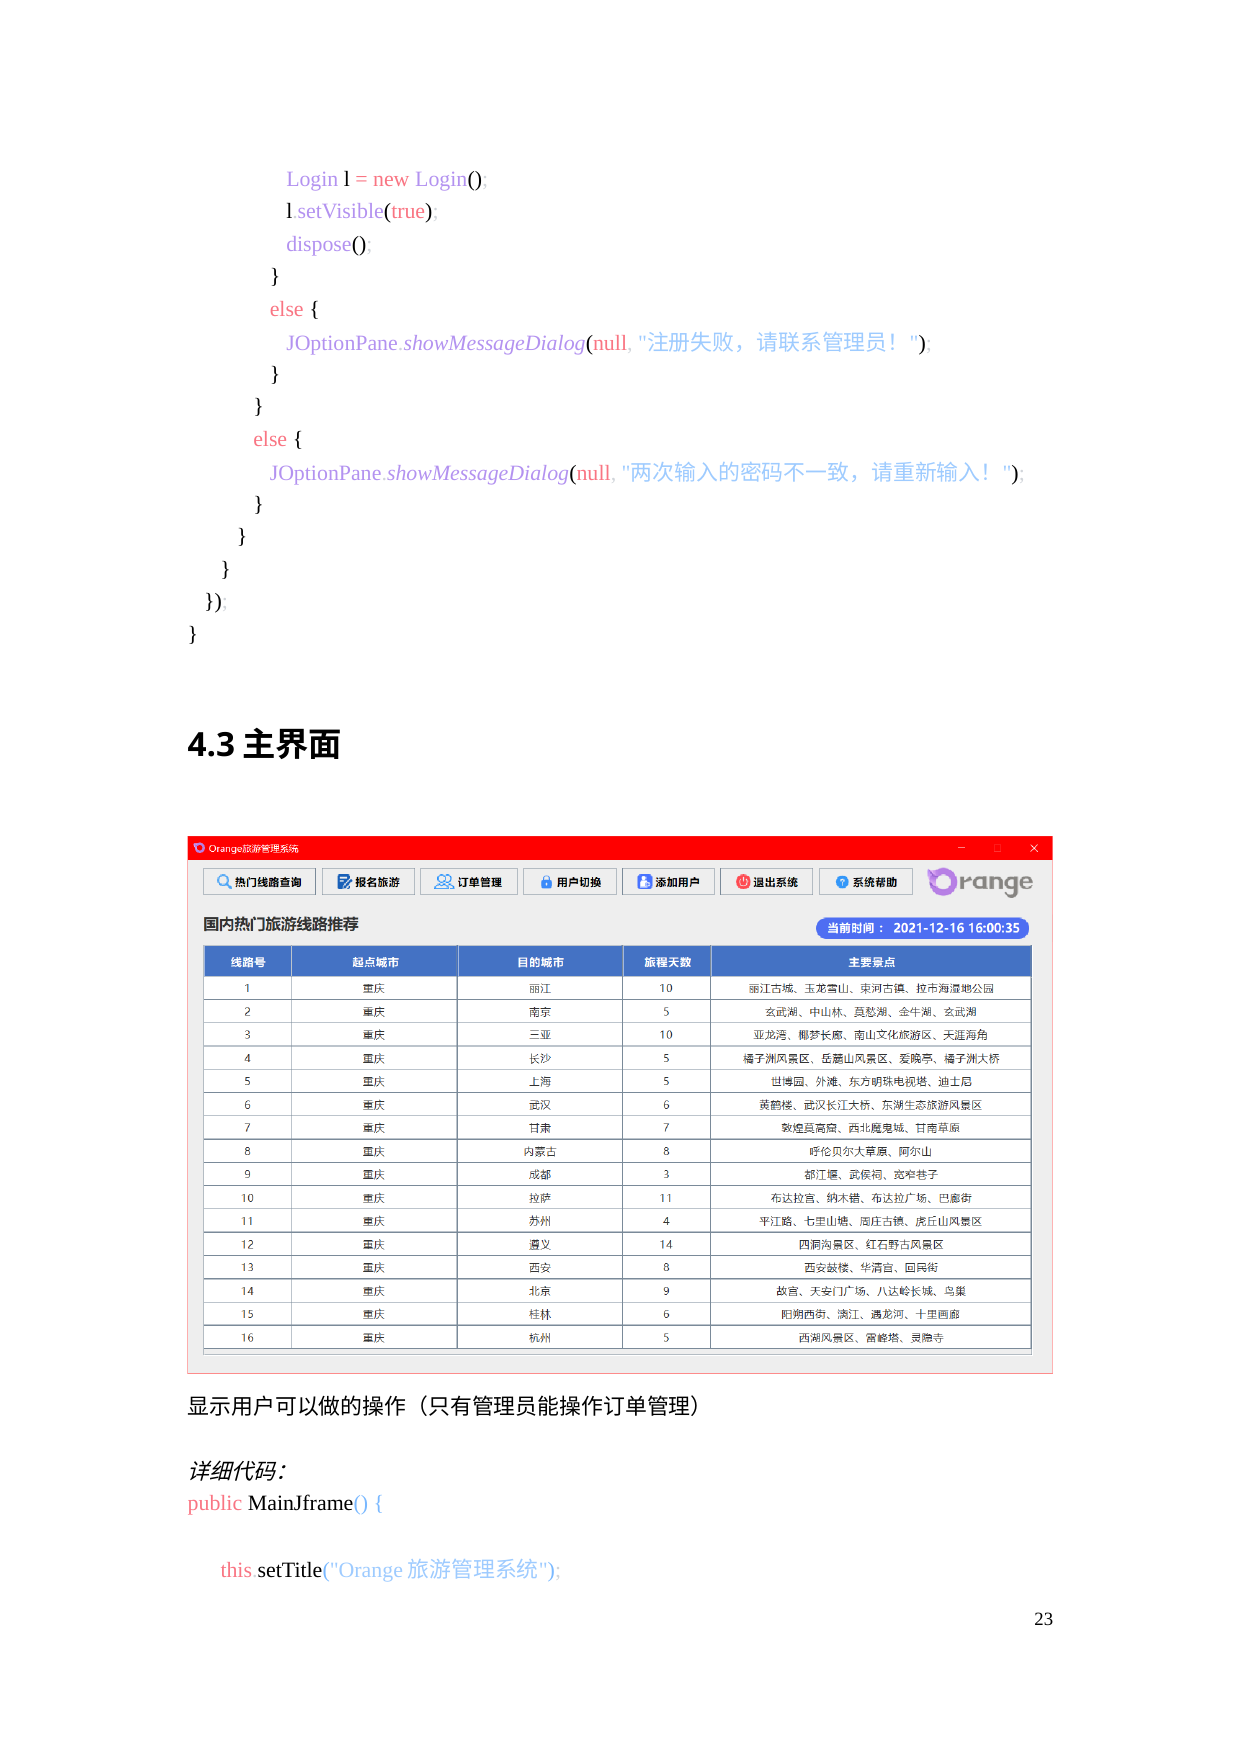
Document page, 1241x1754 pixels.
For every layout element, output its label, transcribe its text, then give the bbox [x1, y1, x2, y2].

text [187, 162, 1053, 682]
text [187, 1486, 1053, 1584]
subtitle 4.3主界面 [187, 709, 1053, 774]
text 显示用户可以做的操作（只有管理员能操作订单管理） [187, 1389, 1053, 1421]
text 详细代码： [187, 1454, 1053, 1486]
picture [187, 836, 1053, 1374]
